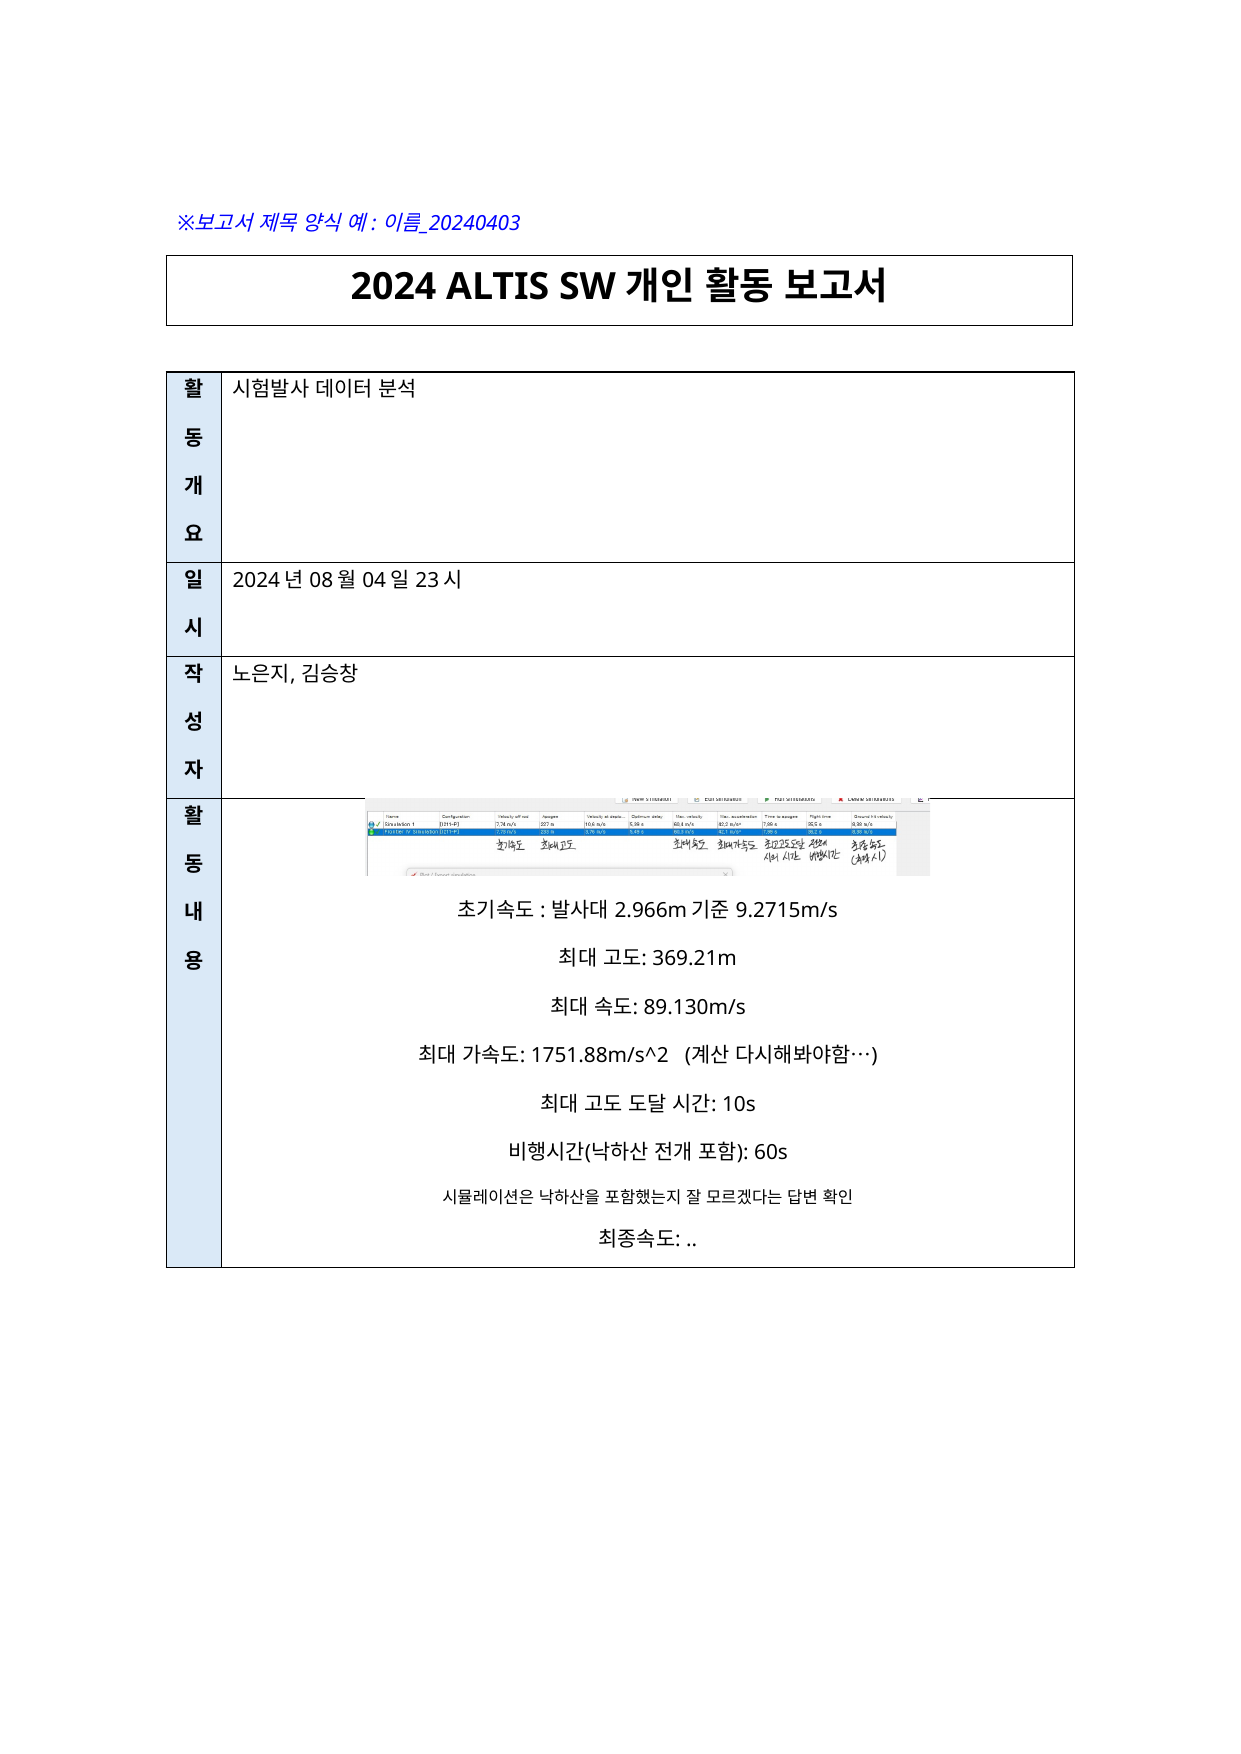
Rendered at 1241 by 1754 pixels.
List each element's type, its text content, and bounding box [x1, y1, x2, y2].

table_cell 작성자 [167, 657, 221, 798]
picture [365, 798, 931, 876]
table_header 시험발사 데이터 분석 [222, 373, 1074, 562]
table_header 2024 ALTIS SW 개인 활동 보고서 [167, 256, 1072, 325]
table_cell 활동 내용 [167, 799, 221, 1267]
table_cell 일시 [167, 563, 221, 656]
table_header 활동 개요 [167, 373, 221, 562]
table_cell 노은지, 김승창 [222, 657, 1074, 798]
table_cell 2024년 08월 04일 23시 [222, 563, 1074, 656]
text ※보고서 제목 양식 예 : 이름_20240403 [420, 207, 1063, 237]
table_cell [222, 799, 1074, 1267]
